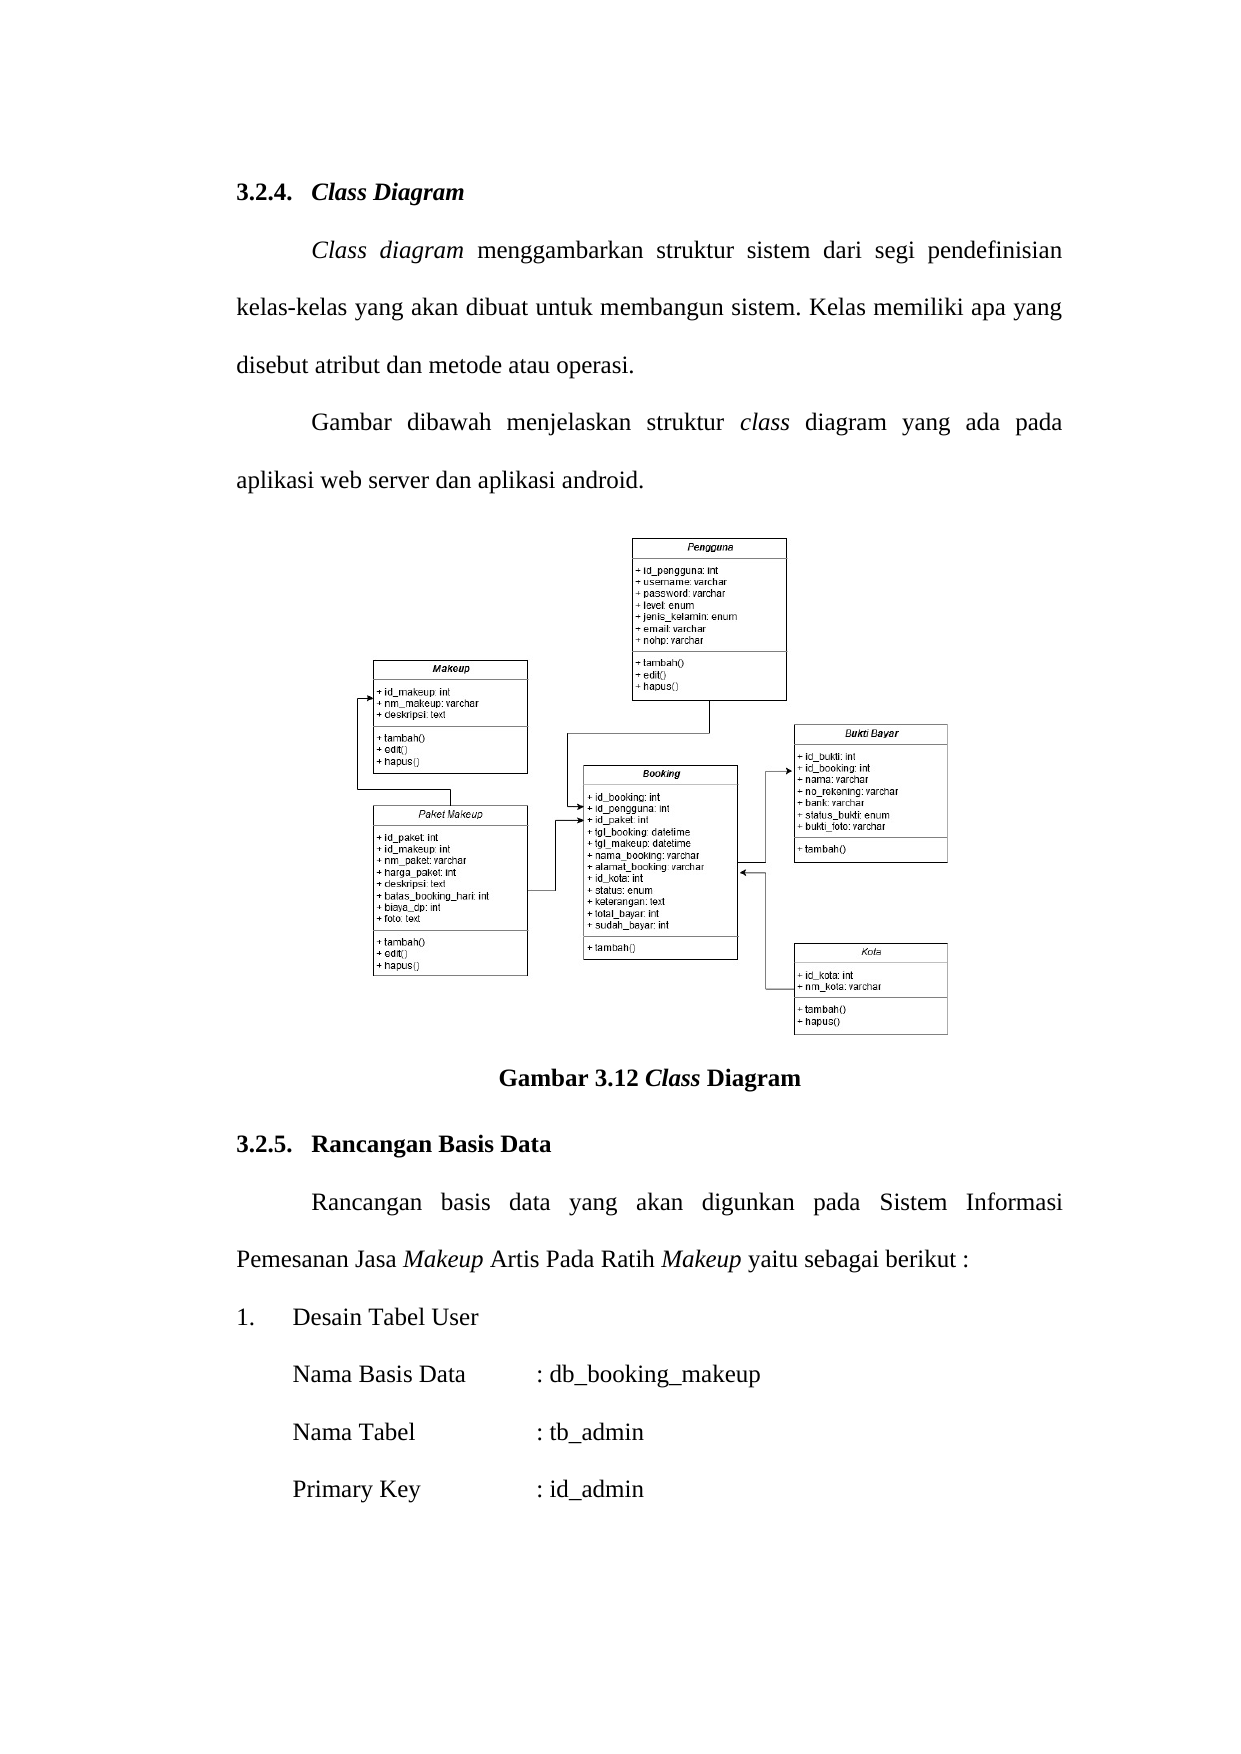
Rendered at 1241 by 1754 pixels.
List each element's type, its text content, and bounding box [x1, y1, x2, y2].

text Primary Key : id_admin [292, 1474, 1063, 1503]
list Rancangan basis data yang akan digunkan pada Sistem Informasi Pemesanan Jasa Makeup Artis Pada Ratih Makeup yaitu sebagai berikut : [236, 1187, 1063, 1273]
text Gambar 3.12 Class Diagram [236, 1063, 1063, 1092]
picture [351, 538, 948, 1035]
text Nama Tabel : tb_admin [292, 1417, 1063, 1445]
list Class Diagram [236, 177, 1063, 206]
list Class diagram menggambarkan struktur sistem dari segi pendefinisian kelas-kelas yang akan dibuat untuk membangun sistem. Kelas memiliki apa yang disebut atribut dan metode atau operasi. [236, 235, 1063, 378]
text Nama Basis Data : db_booking_makeup [292, 1359, 1063, 1388]
list Desain Tabel User [255, 1302, 1063, 1330]
list Rancangan Basis Data [236, 1129, 1063, 1158]
list Gambar dibawah menjelaskan struktur class diagram yang ada pada aplikasi web server dan aplikasi android. [236, 407, 1063, 493]
